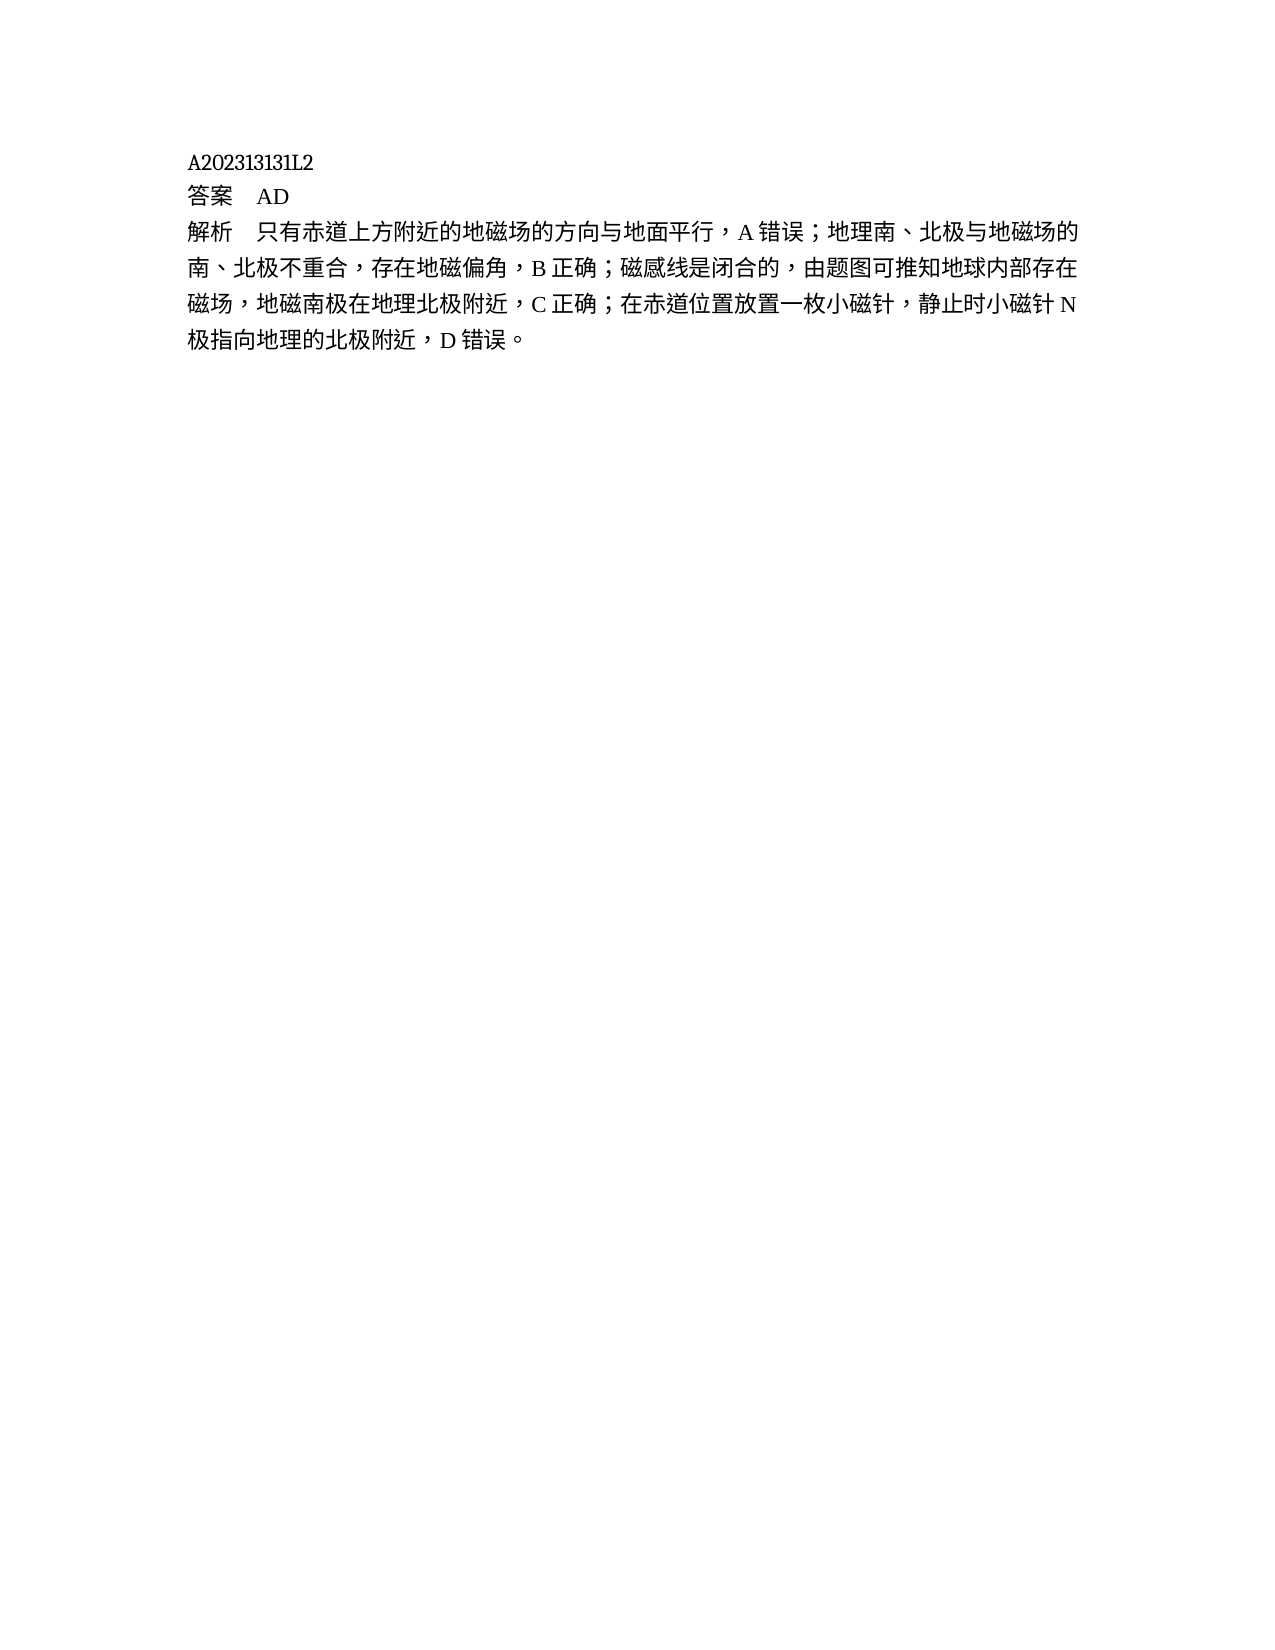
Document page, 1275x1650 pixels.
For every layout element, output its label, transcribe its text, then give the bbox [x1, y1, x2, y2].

text A202313131L2 [187, 150, 1087, 176]
text 解析 只有赤道上方附近的地磁场的方向与地面平行，A错误；地理南、北极与地磁场的南、北极不重合，存在地磁偏角，B正确；磁感线是闭合的，由题图可推知地球内部存在磁场，地磁南极在地理北极附近，C正确；在赤道位置放置一枚小磁针，静止时小磁针N极指向地理的北极附近，D错误。 [187, 216, 1087, 355]
text 答案 AD [187, 180, 1087, 211]
